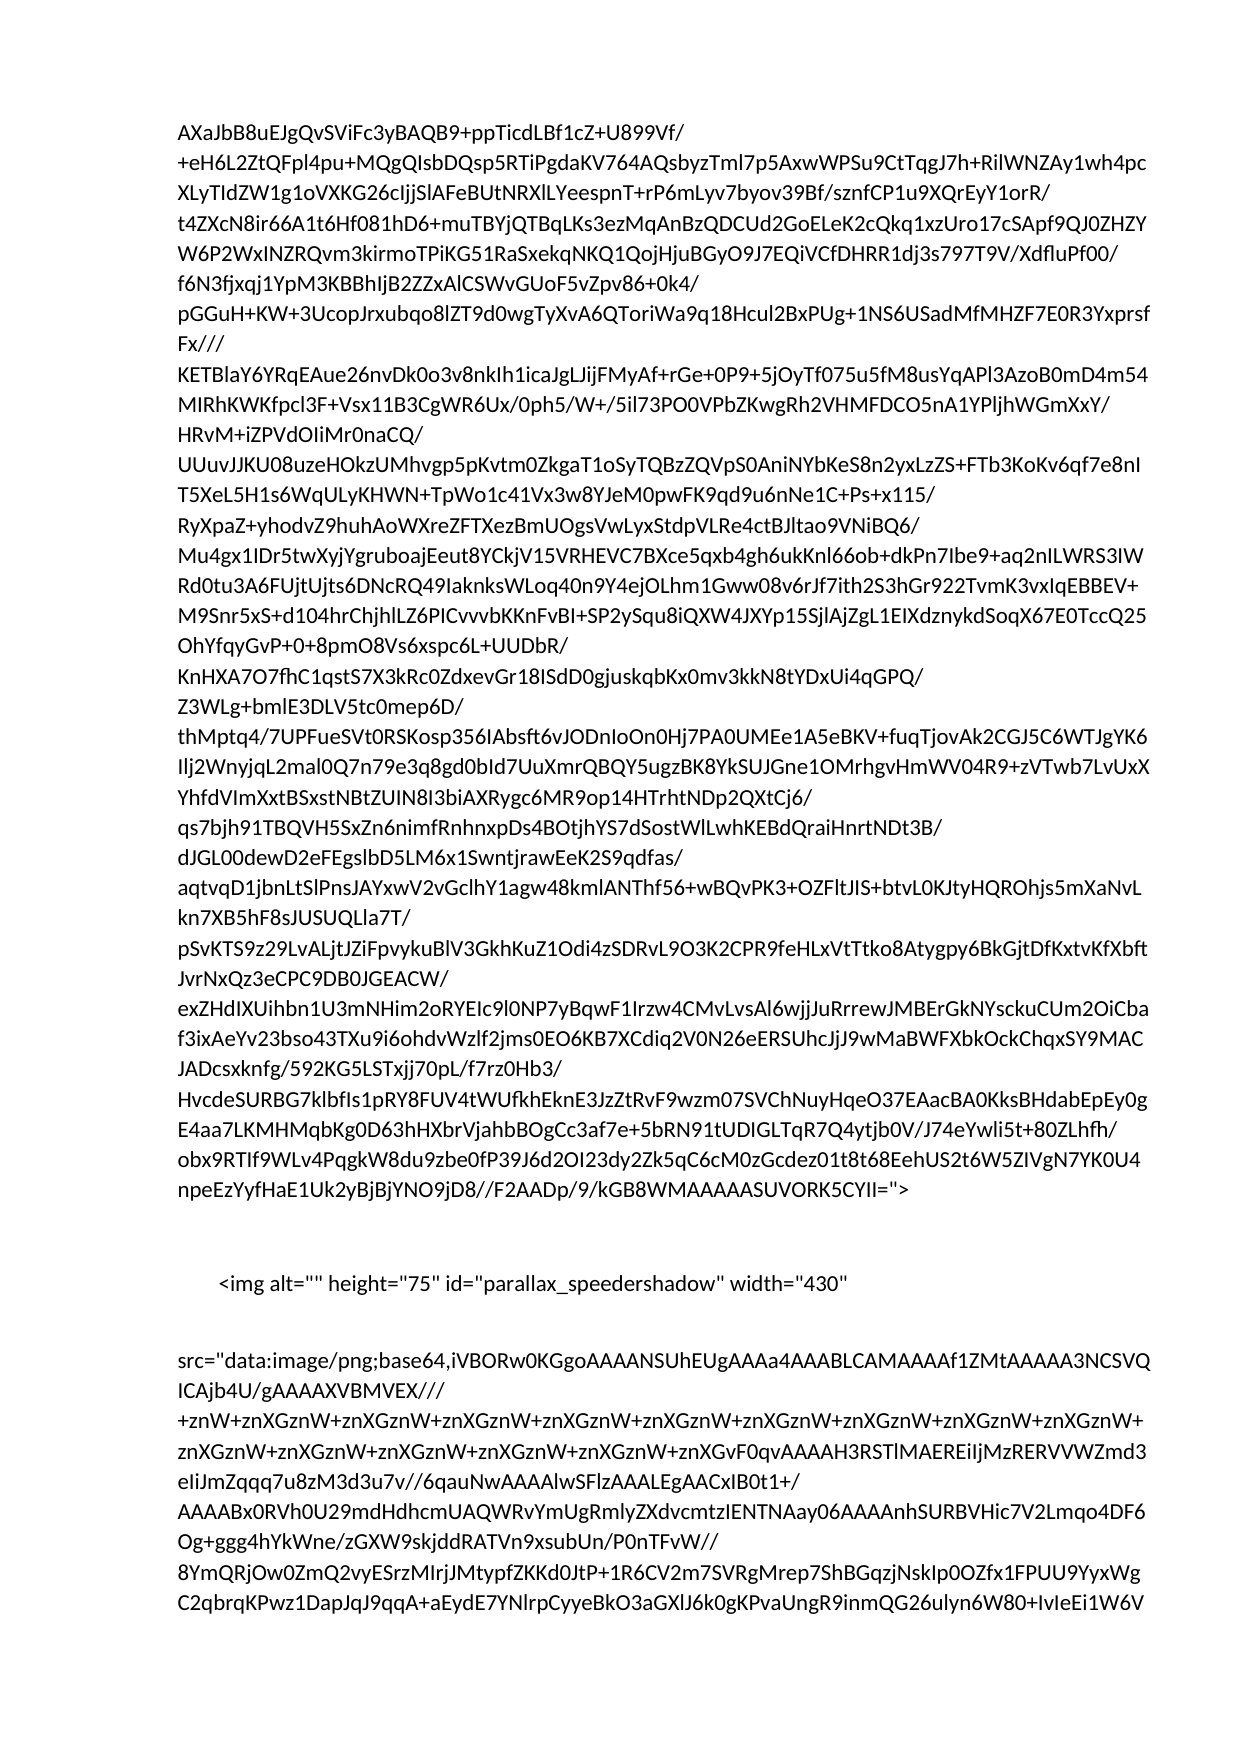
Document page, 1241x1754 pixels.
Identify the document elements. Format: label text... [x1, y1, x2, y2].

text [177, 118, 1152, 1203]
text <img alt="" height="75" id="parallax_speedershadow" width="430" [177, 1269, 1152, 1297]
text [177, 1316, 1152, 1616]
